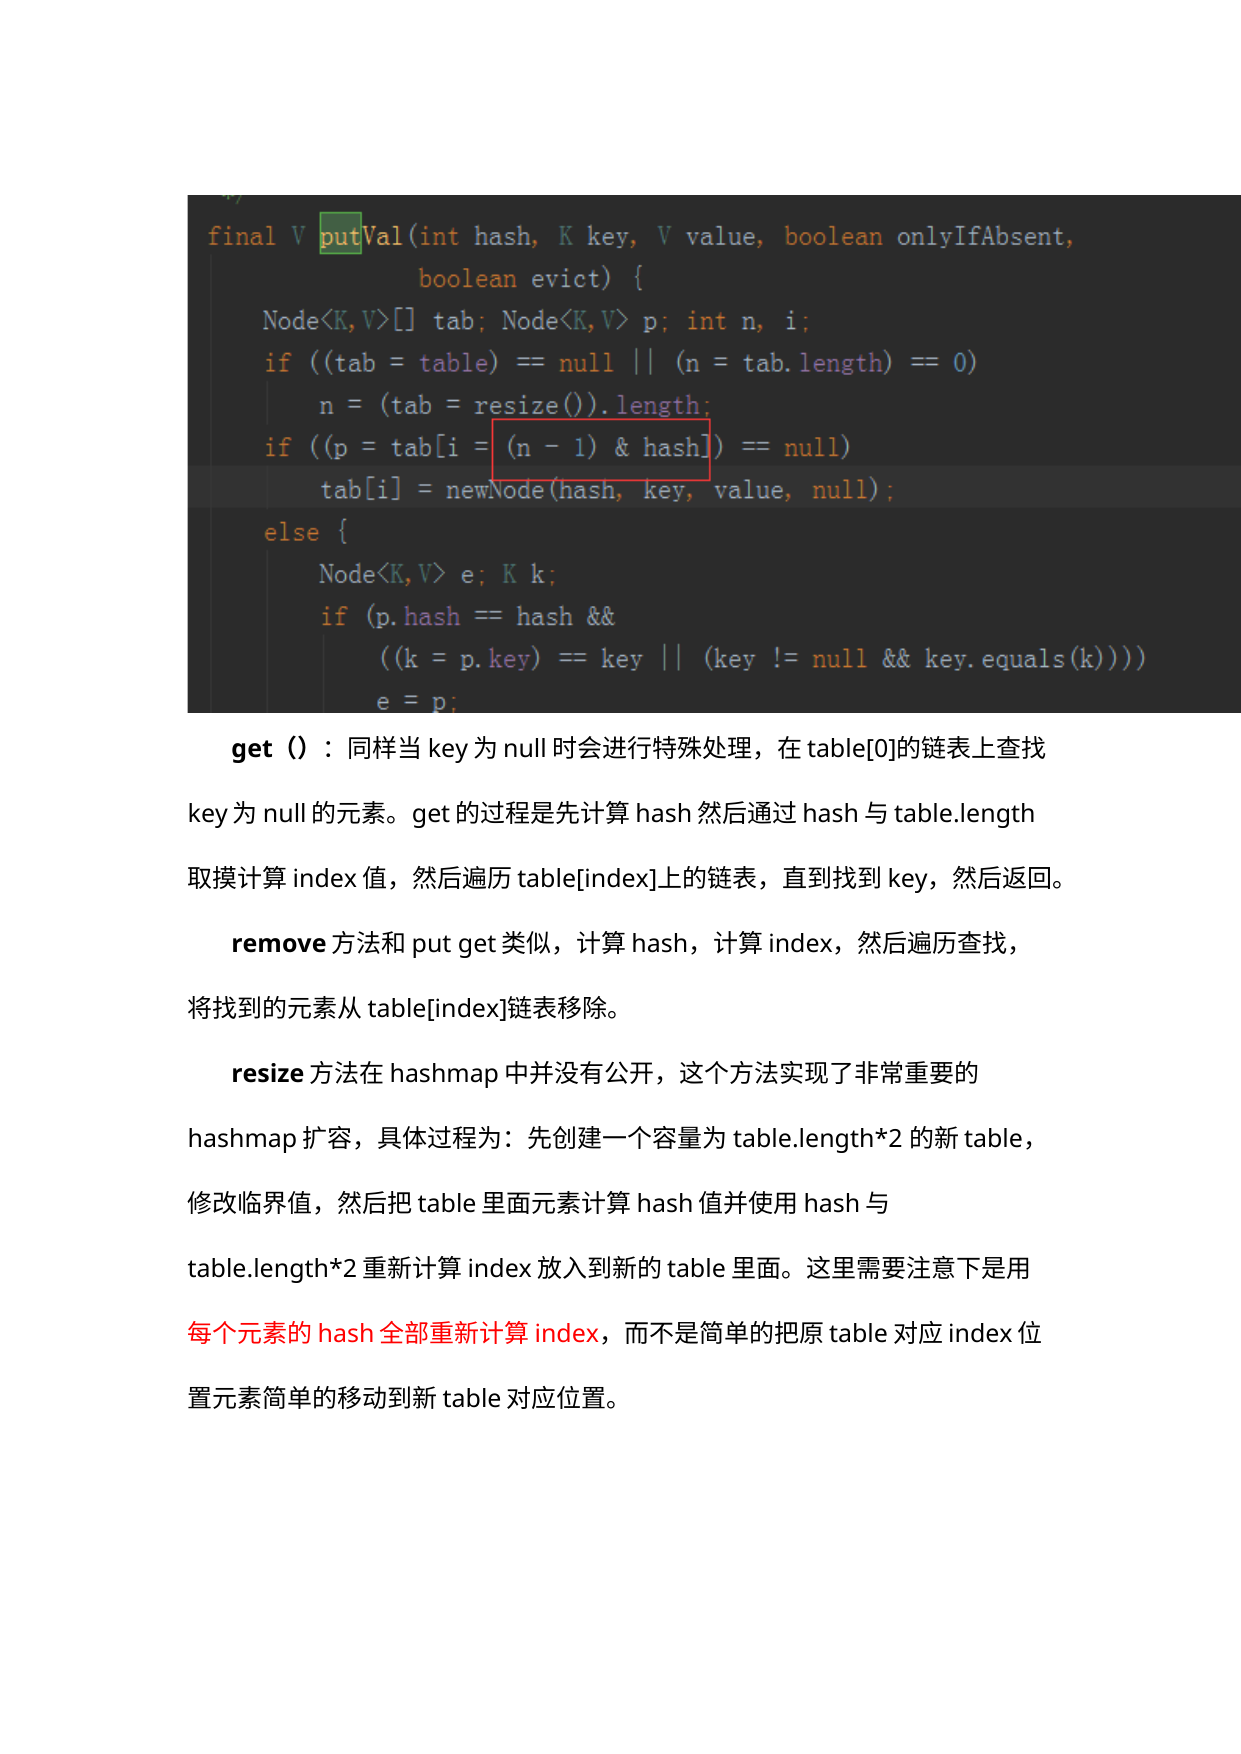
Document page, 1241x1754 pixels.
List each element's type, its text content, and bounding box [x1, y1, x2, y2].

picture [187, 195, 1241, 713]
text get（）：同样当key为null时会进行特殊处理，在table[0]的链表上查找key为null的元素。get的过程是先计算hash然后通过hash与table.length取摸计算index值，然后遍历table[index]上的链表，直到找到key，然后返回。 [187, 714, 1053, 909]
text resize方法在hashmap中并没有公开，这个方法实现了非常重要的hashmap扩容，具体过程为：先创建一个容量为 table.length*2 的新table，修改临界值，然后把table里面元素计算hash值并使用hash与table.length*2重新计算index放入到新的table里面。这里需要注意下是用每个元素的hash全部重新计算index，而不是简单的把原table对应index位置元素简单的移动到新table对应位置。 [187, 1039, 1053, 1429]
text remove方法和put get类似，计算hash，计算index，然后遍历查找，将找到的元素从table[index]链表移除。 [187, 909, 1053, 1039]
